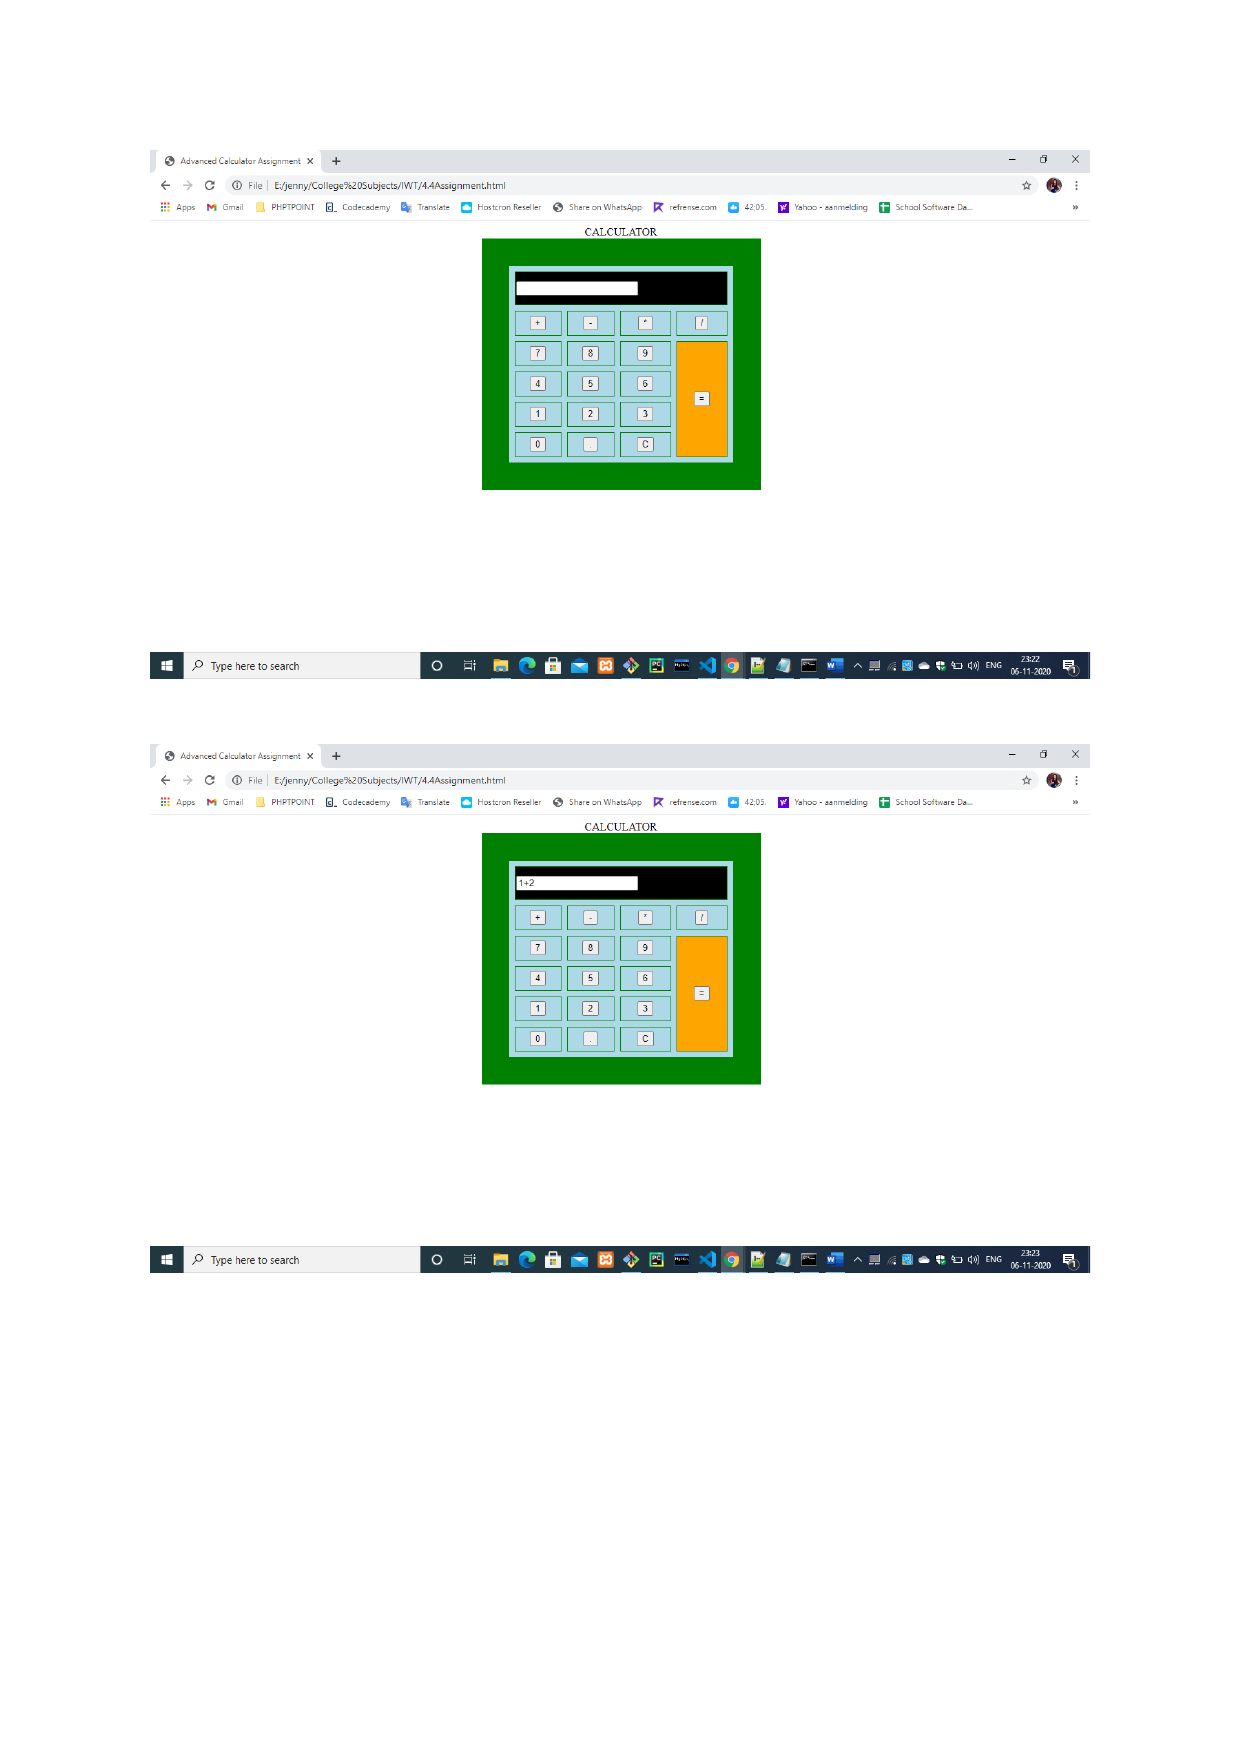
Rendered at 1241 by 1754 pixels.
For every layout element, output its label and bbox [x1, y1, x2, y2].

picture [150, 150, 1091, 679]
picture [150, 744, 1091, 1273]
